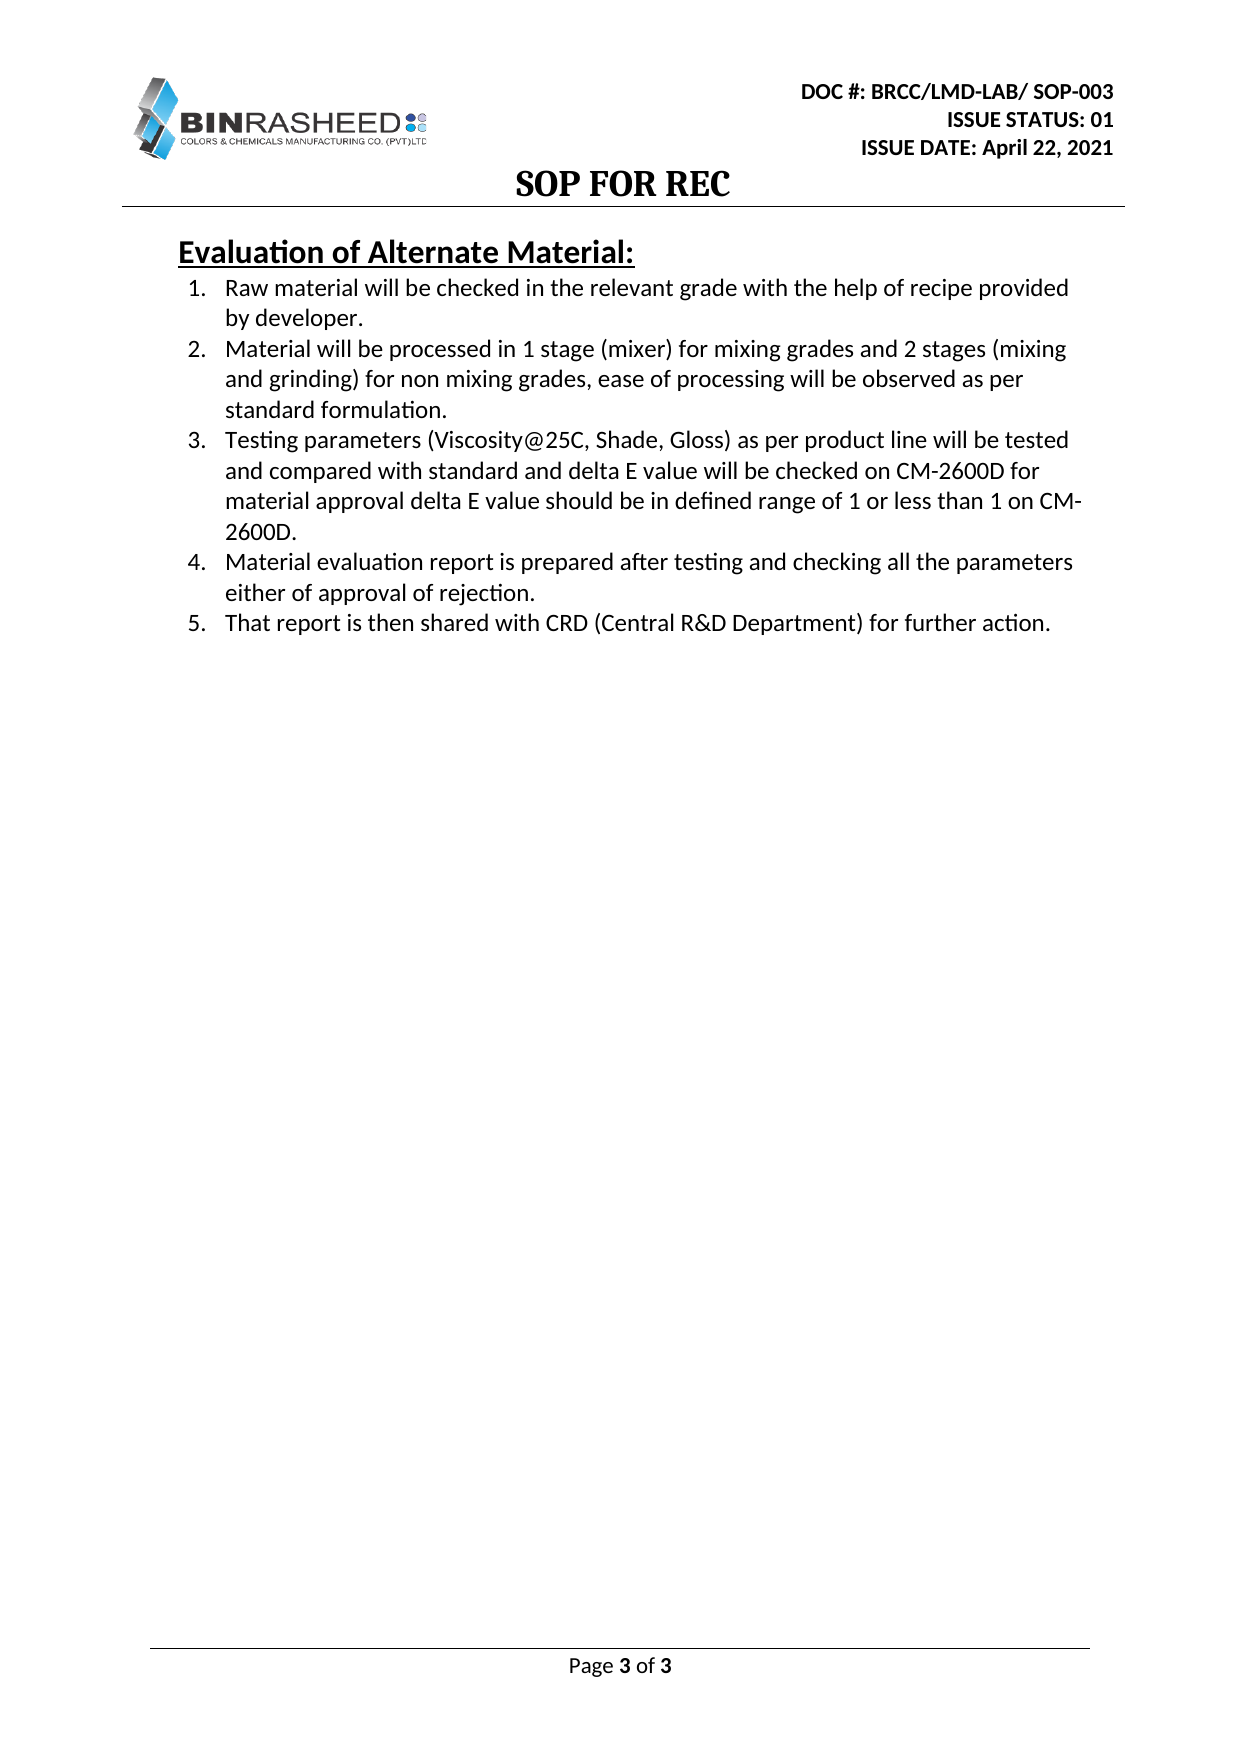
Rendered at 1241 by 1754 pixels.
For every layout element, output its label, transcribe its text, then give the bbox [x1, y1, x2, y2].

text Evaluation of Alternate Material: [178, 231, 1090, 272]
list That report is then shared with CRD (Central R&D Department) for further action. [187, 607, 1090, 638]
list Raw material will be checked in the relevant grade with the help of recipe provided by developer. [187, 272, 1090, 333]
list Material evaluation report is prepared after testing and checking all the parameters either of approval of rejection. [187, 546, 1090, 607]
picture [133, 77, 427, 160]
list Material will be processed in 1 stage (mixer) for mixing grades and 2 stages (mixing and grinding) for non mixing grades, ease of processing will be observed as per standard formulation. [187, 333, 1090, 424]
